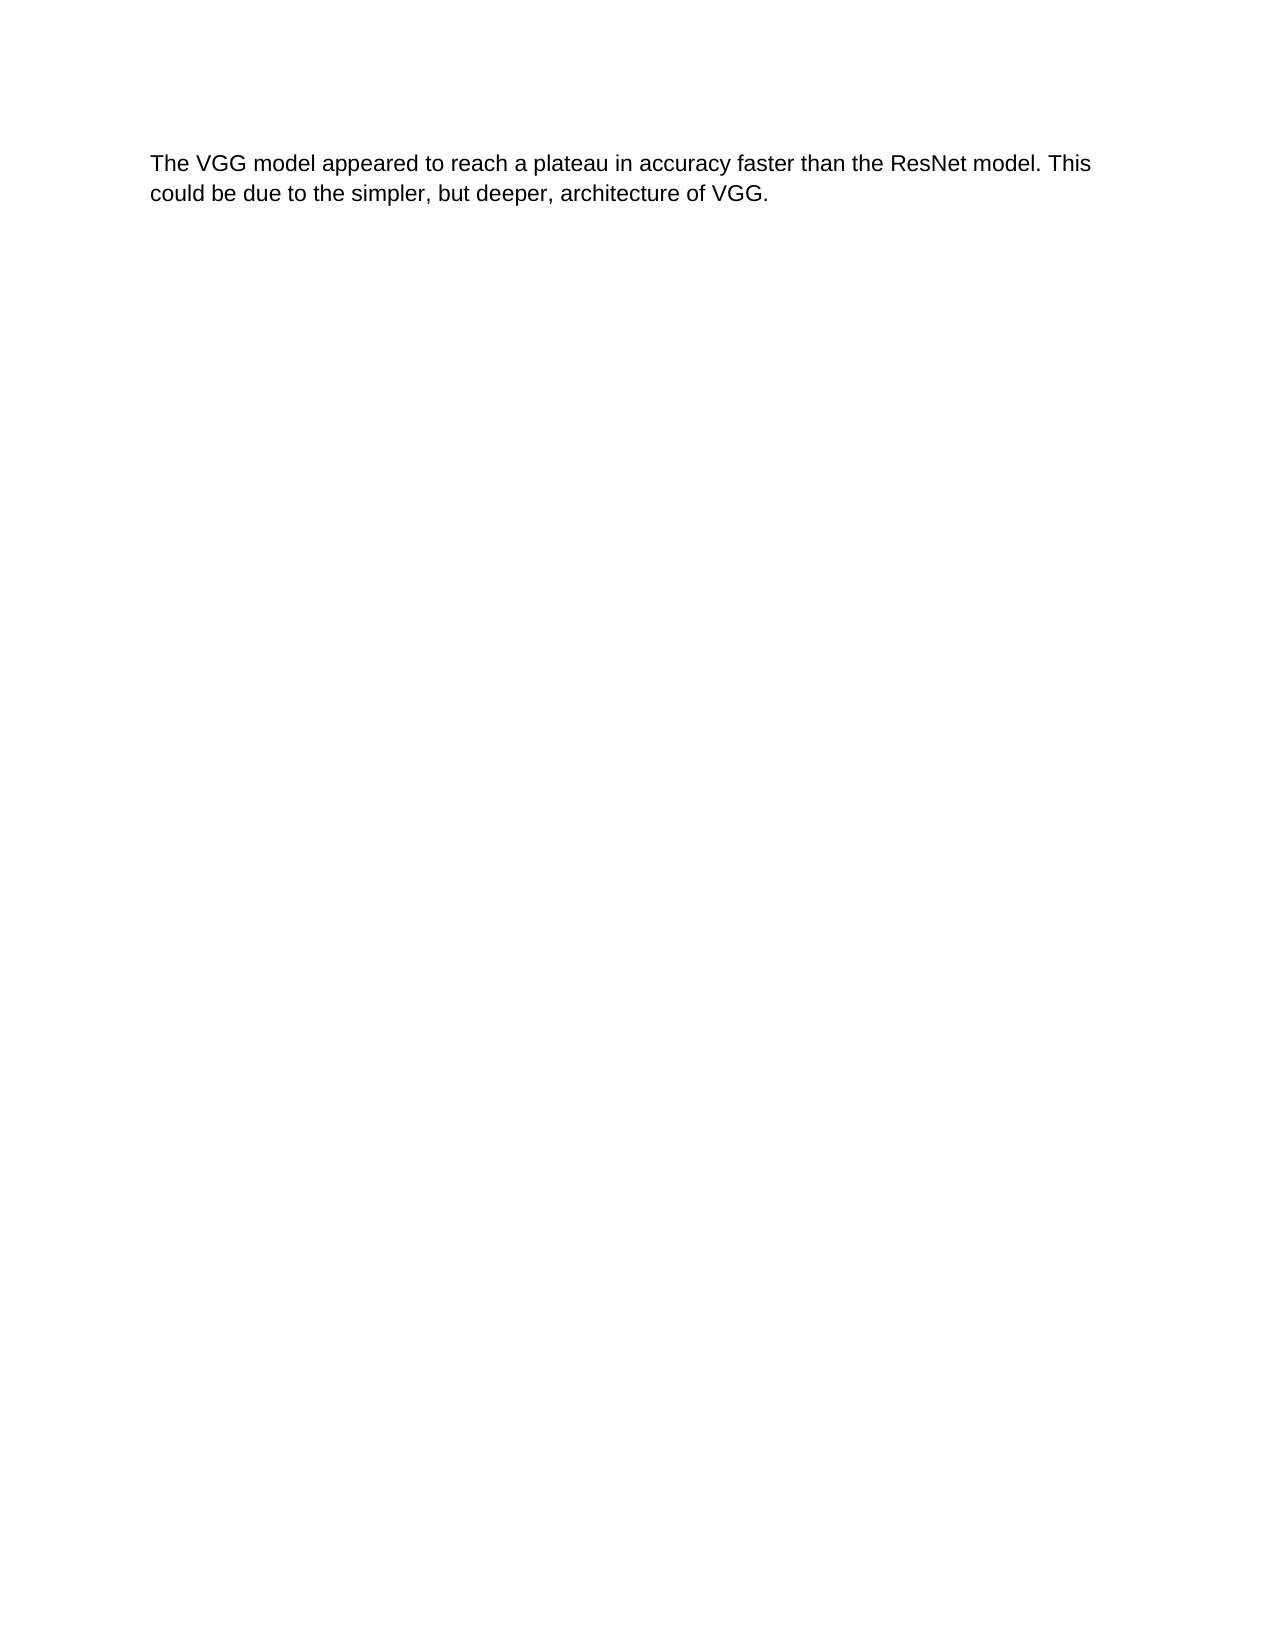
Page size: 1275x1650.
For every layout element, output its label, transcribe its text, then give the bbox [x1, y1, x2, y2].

text The VGG model appeared to reach a plateau in accuracy faster than the ResNet model. This could be due to the simpler, but deeper, architecture of VGG. [150, 150, 1125, 207]
